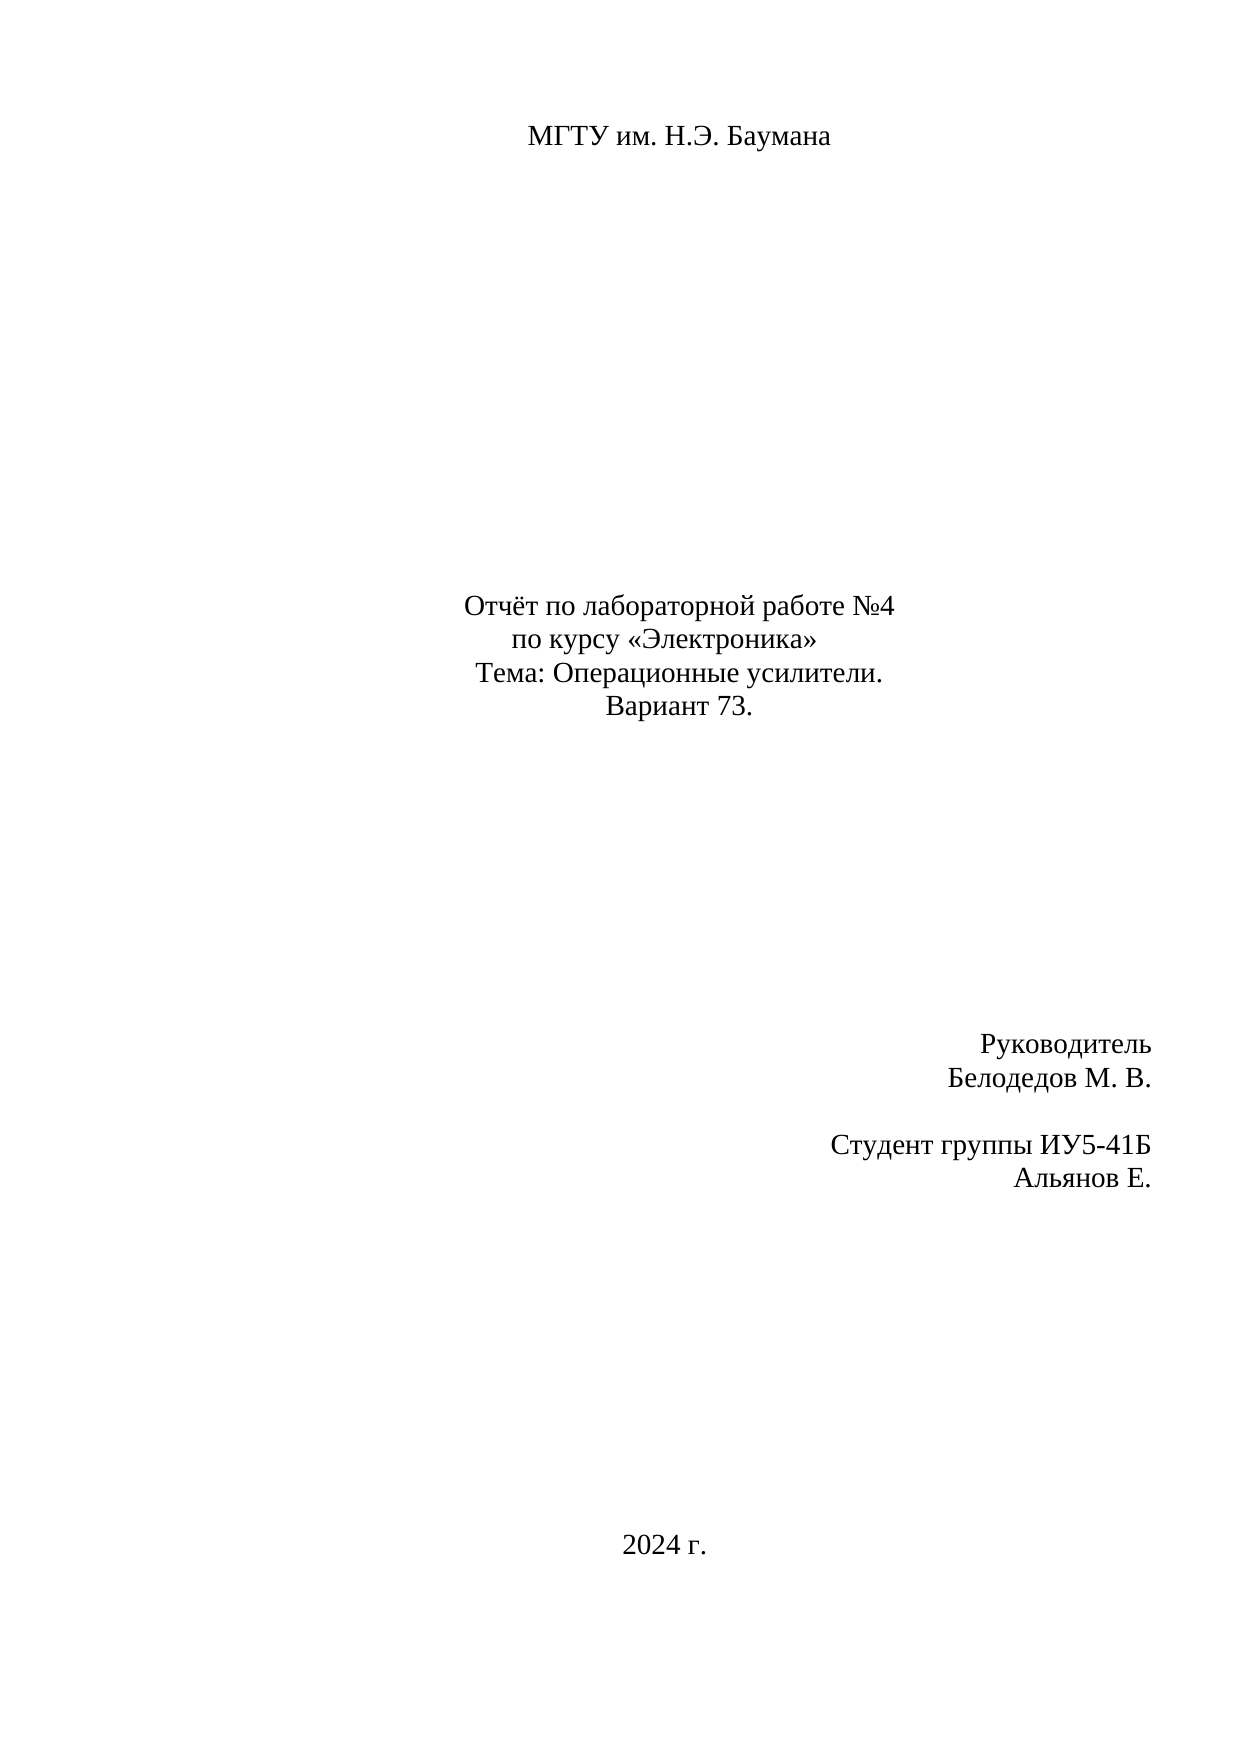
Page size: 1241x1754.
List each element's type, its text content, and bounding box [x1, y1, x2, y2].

text Тема: Операционные усилители. [177, 655, 1152, 688]
text Вариант 73. [177, 688, 1152, 722]
text Руководитель Белодедов М. В. [177, 1026, 1152, 1093]
text МГТУ им. Н.Э. Баумана [177, 118, 1152, 152]
text Отчёт по лабораторной работе №4 по курсу «Электроника» [177, 588, 1152, 655]
text 2024 г. [177, 1494, 1152, 1561]
text Студент группы ИУ5-41Б Альянов Е. [177, 1127, 1152, 1225]
